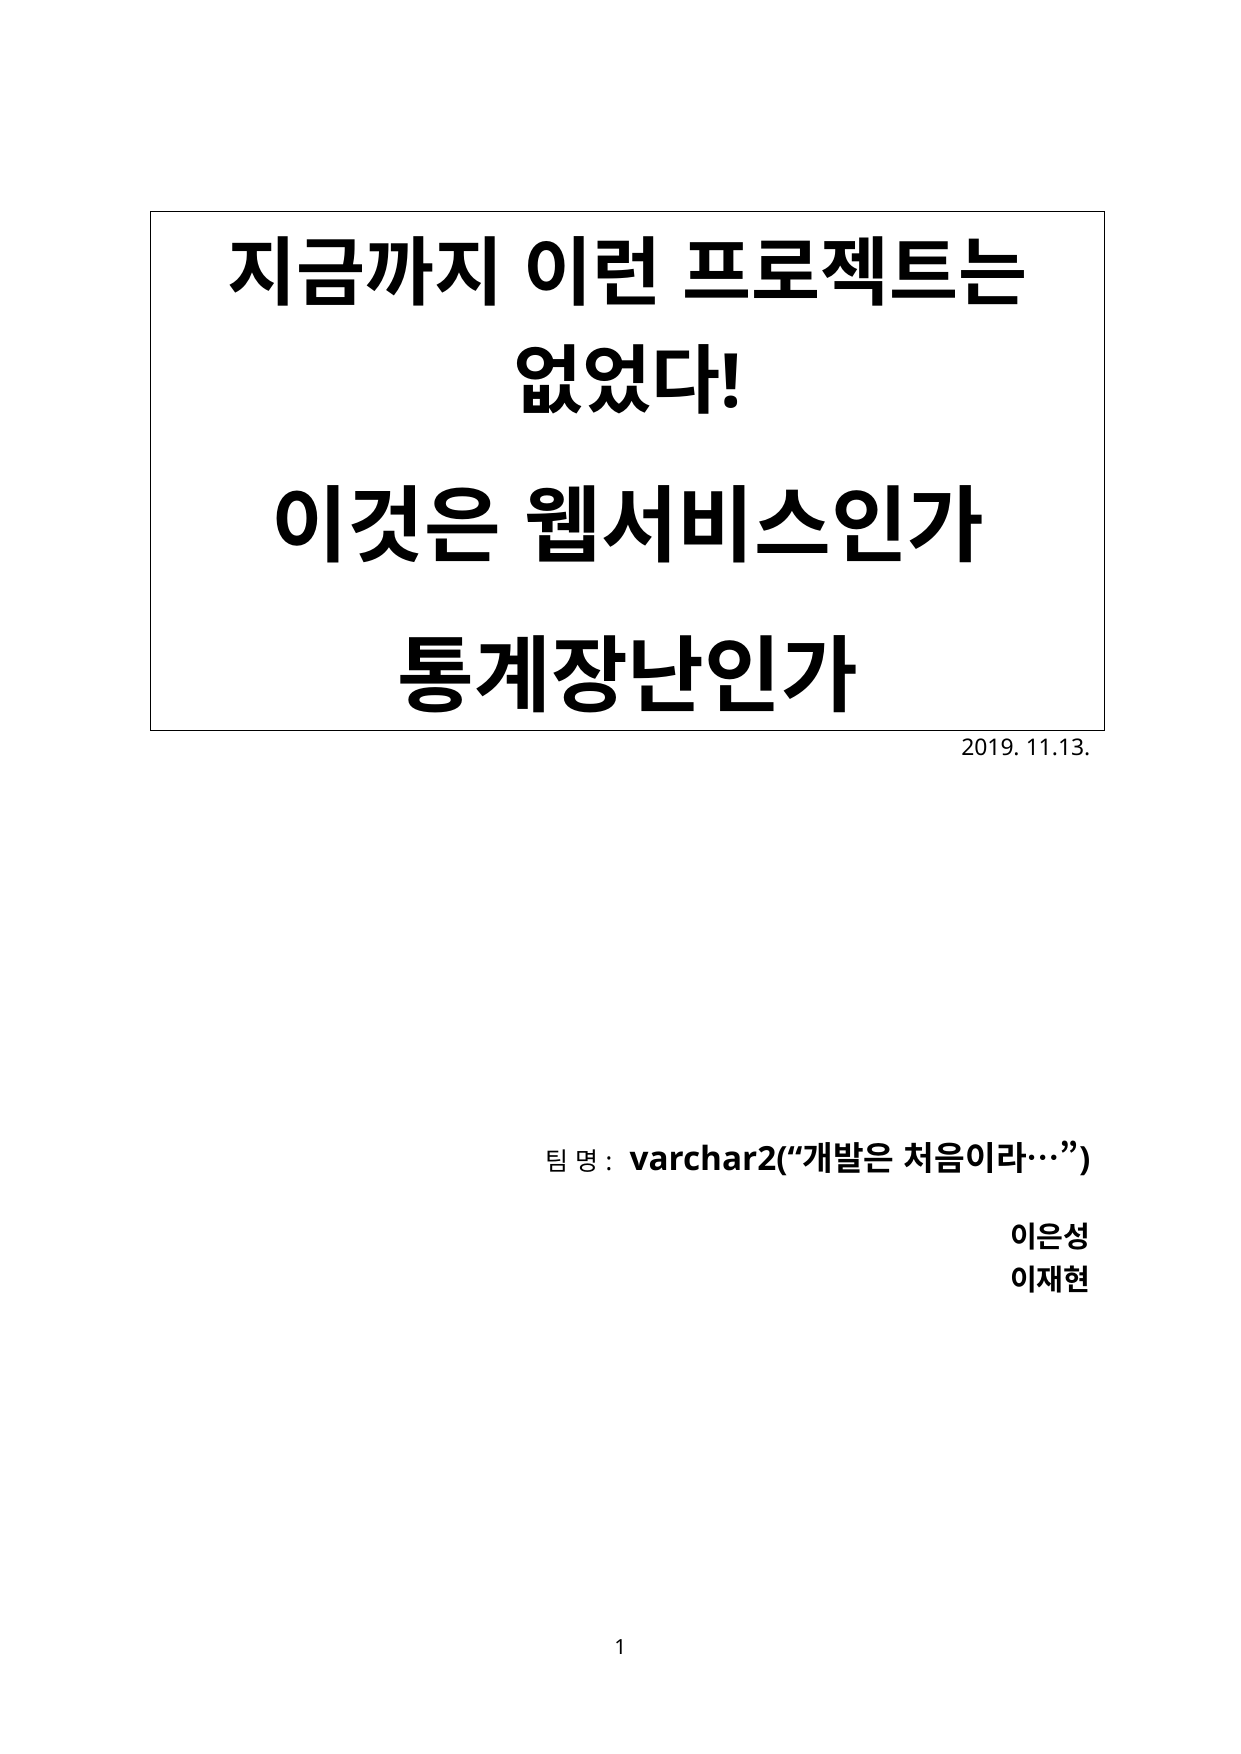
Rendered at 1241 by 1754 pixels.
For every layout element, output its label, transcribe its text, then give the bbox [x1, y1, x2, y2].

text 팀 명 : varchar2(“개발은 처음이라…”) [150, 1131, 1090, 1180]
text 이은성 [150, 1214, 1090, 1256]
table_header 지금까지 이런 프로젝트는 없었다! 이것은 웹서비스인가 통계장난인가 [151, 212, 1104, 729]
text 2019. 11.13. [150, 731, 1090, 762]
text 이재현 [150, 1256, 1090, 1298]
